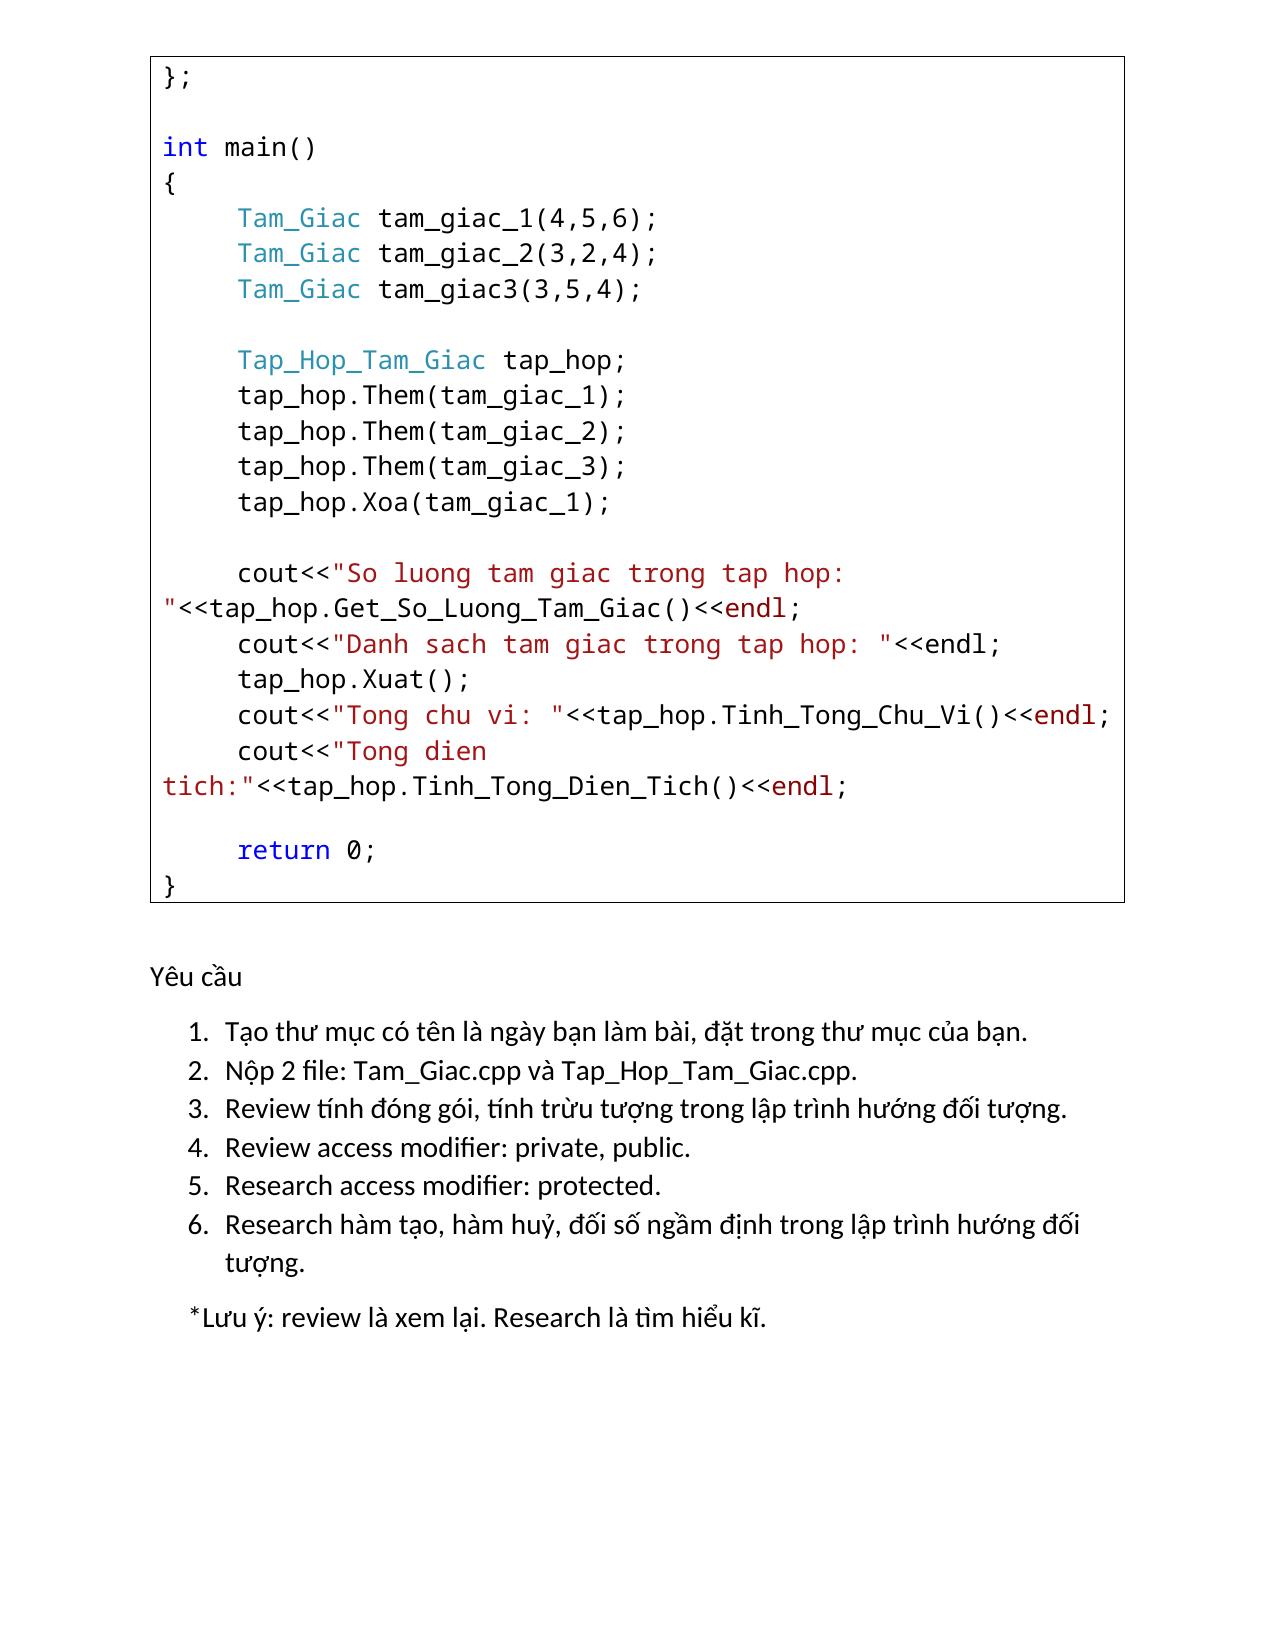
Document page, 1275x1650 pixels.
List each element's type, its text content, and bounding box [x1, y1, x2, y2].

list Nộp 2 file: Tam_Giac.cpp và Tap_Hop_Tam_Giac.cpp. [187, 1052, 1125, 1088]
list Review tính đóng gói, tính trừu tượng trong lập trình hướng đối tượng. [187, 1090, 1125, 1126]
text *Lưu ý: review là xem lại. Research là tìm hiểu kĩ. [187, 1299, 1125, 1335]
list Tạo thư mục có tên là ngày bạn làm bài, đặt trong thư mục của bạn. [187, 1013, 1125, 1049]
list Research access modifier: protected. [187, 1167, 1125, 1203]
list Review access modifier: private, public. [187, 1129, 1125, 1164]
text Yêu cầu [150, 958, 1125, 994]
list Research hàm tạo, hàm huỷ, đối số ngầm định trong lập trình hướng đối tượng. [187, 1206, 1125, 1280]
